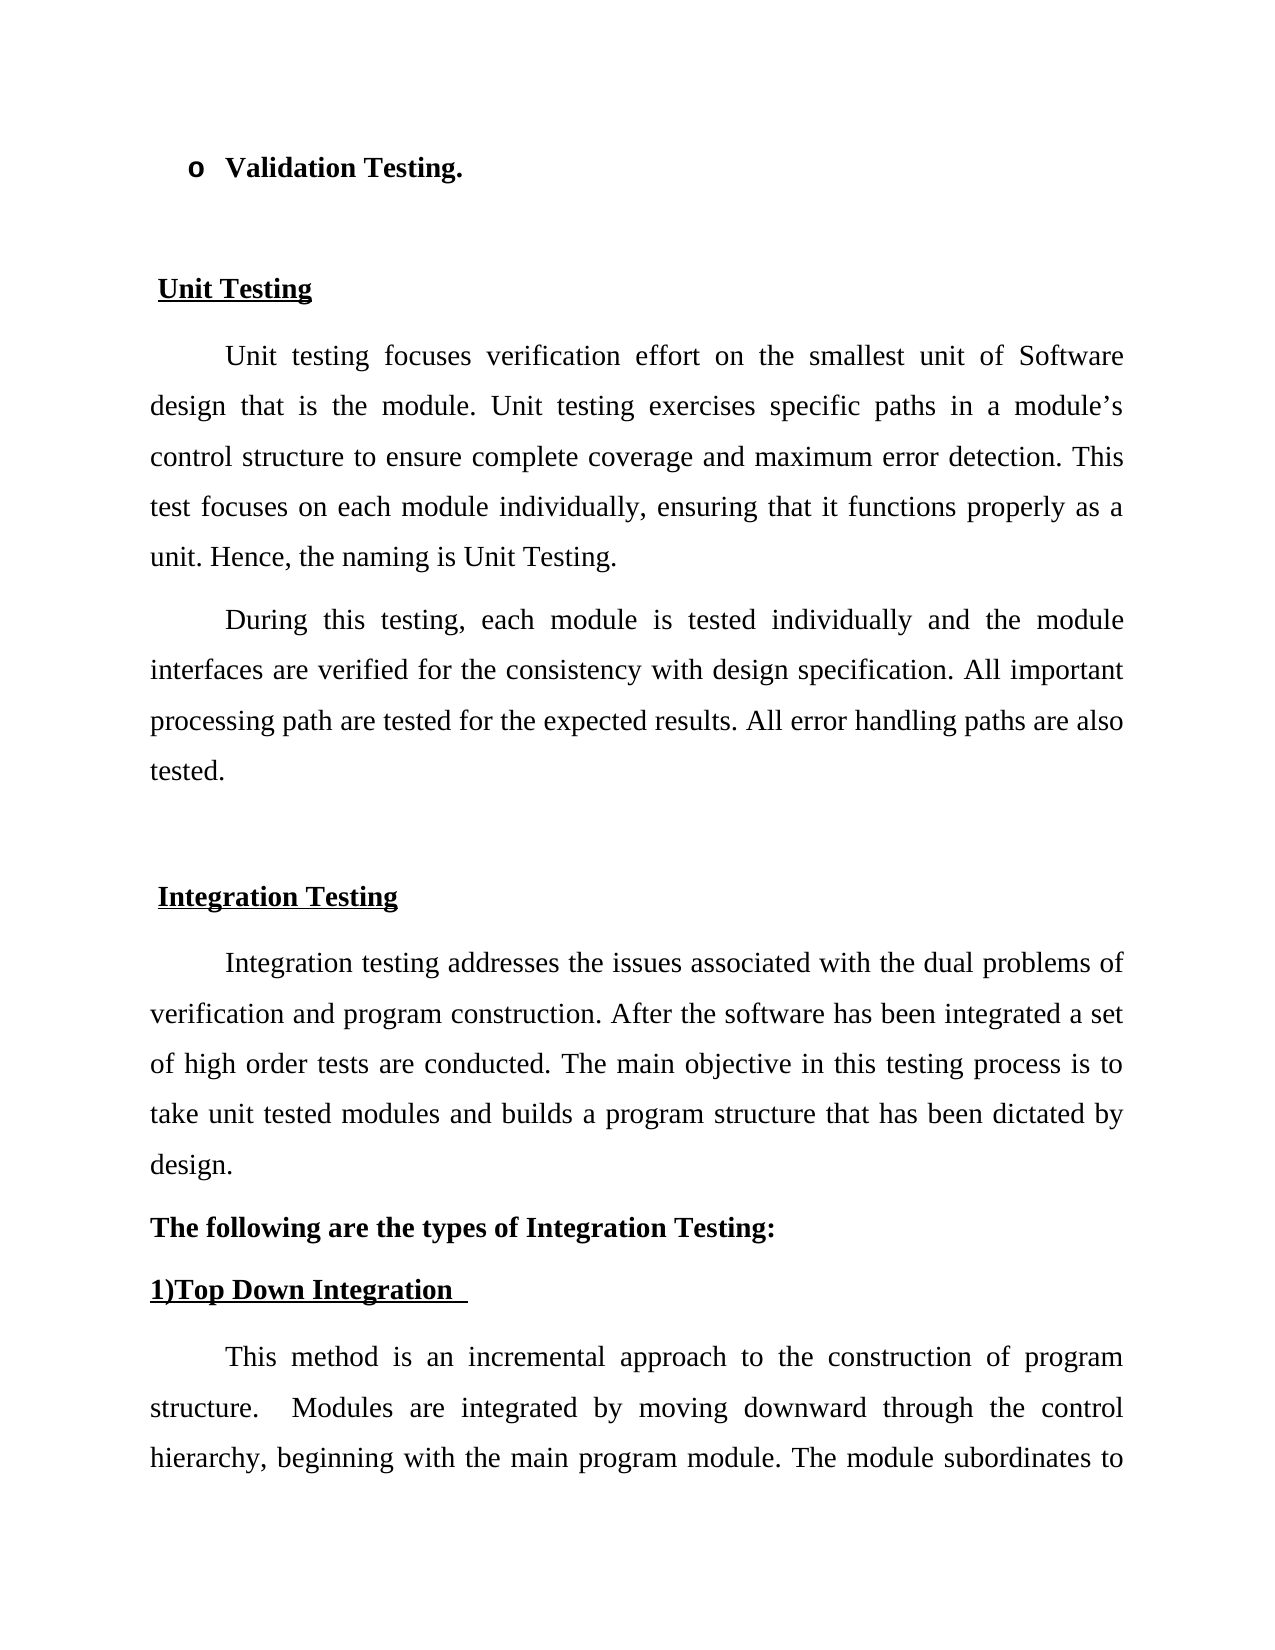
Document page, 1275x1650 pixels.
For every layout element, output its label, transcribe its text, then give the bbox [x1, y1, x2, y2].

text During this testing, each module is tested individually and the module interfaces are verified for the consistency with design specification. All important processing path are tested for the expected results. All error handling paths are also tested. [150, 602, 1125, 787]
text Integration testing addresses the issues associated with the dual problems of verification and program construction. After the software has been integrated a set of high order tests are conducted. The main objective in this testing process is to take unit tested modules and builds a program structure that has been dictated by design. [150, 946, 1125, 1180]
text Unit Testing [150, 271, 1125, 304]
text Unit testing focuses verification effort on the smallest unit of Software design that is the module. Unit testing exercises specific paths in a module’s control structure to ensure complete coverage and maximum error detection. This test focuses on each module individually, ensuring that it functions properly as a unit. Hence, the naming is Unit Testing. [150, 338, 1125, 573]
text The following are the types of Integration Testing: [150, 1210, 1125, 1243]
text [150, 1339, 1125, 1474]
list Validation Testing. [187, 150, 1125, 186]
text Integration Testing [150, 879, 1125, 912]
text 1)Top Down Integration [150, 1272, 1125, 1306]
